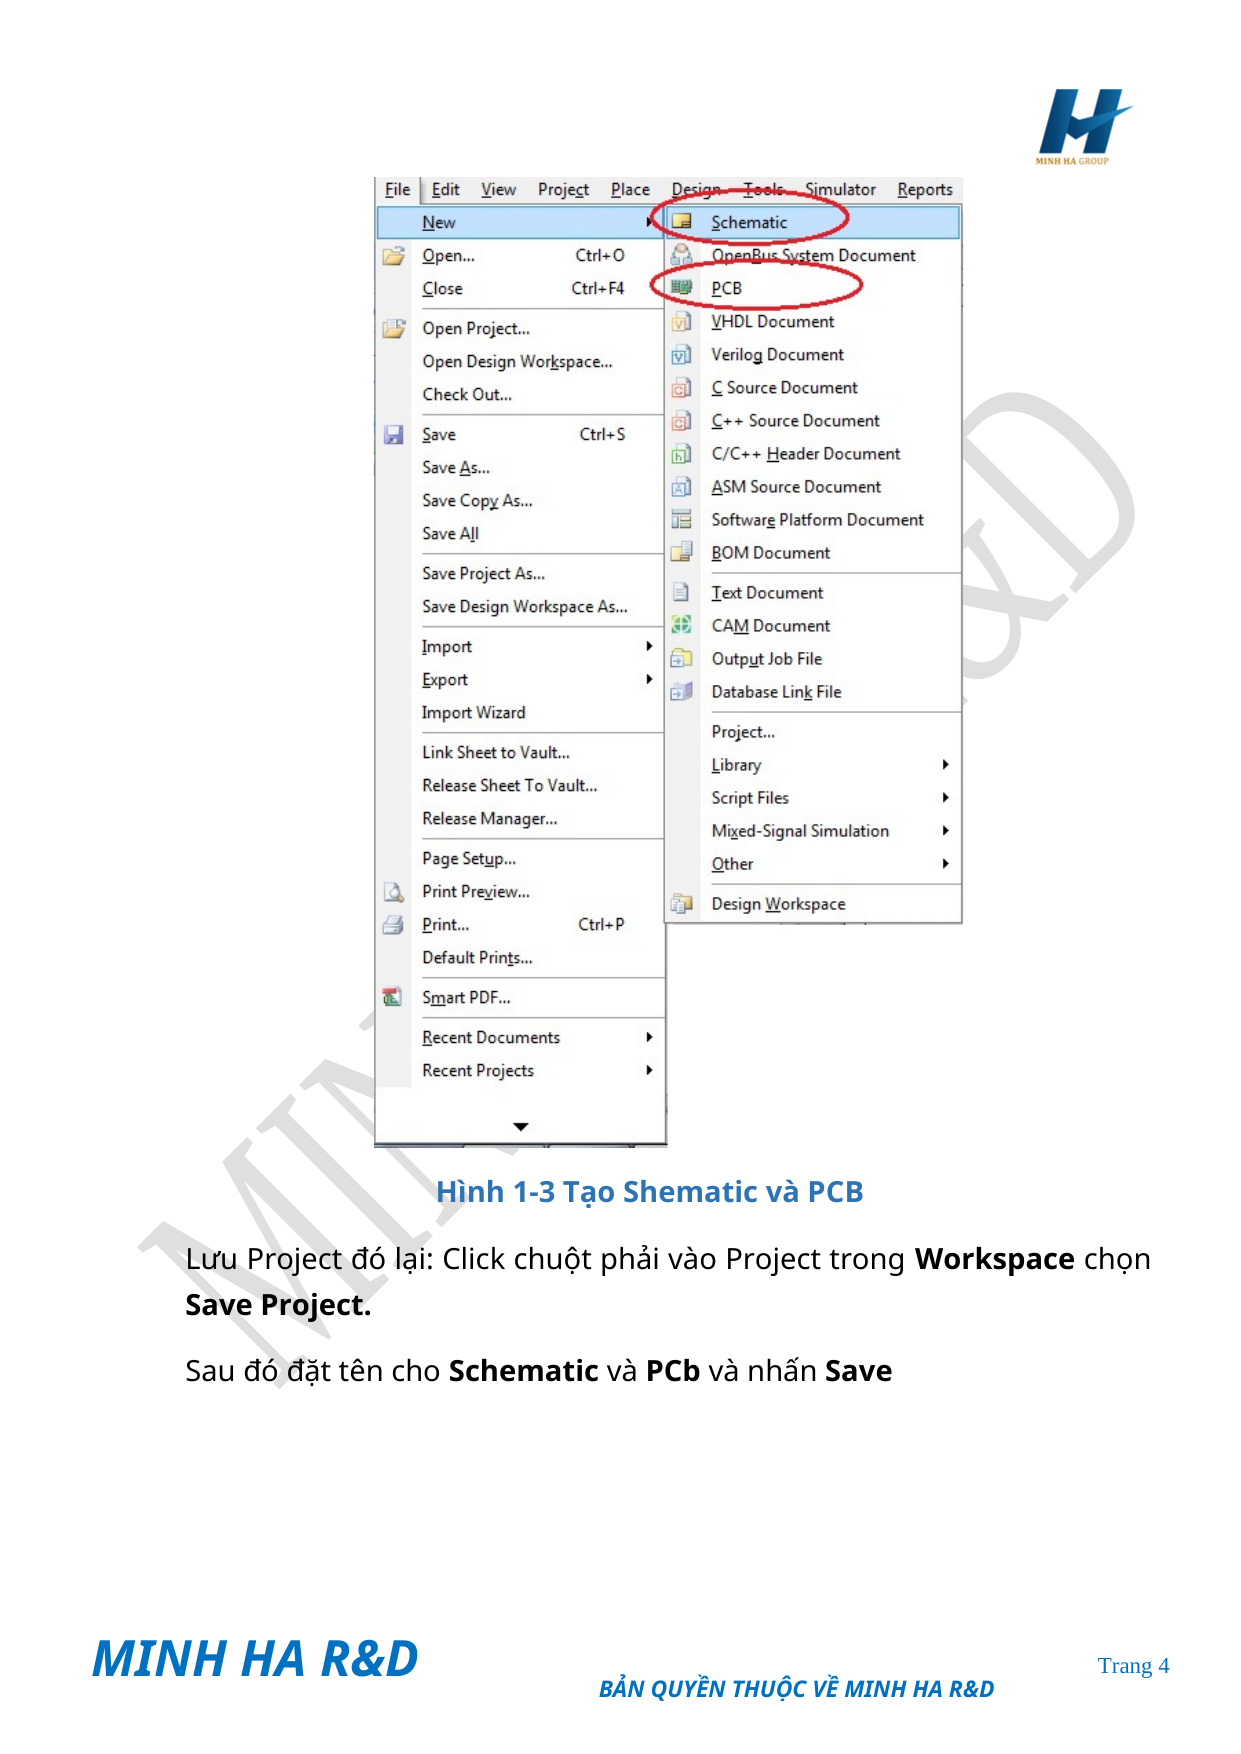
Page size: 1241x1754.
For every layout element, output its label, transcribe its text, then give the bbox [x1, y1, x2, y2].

text Lưu Project đó lại: Click chuột phải vào Project trong Workspace chọn Save Project. [185, 1238, 1152, 1323]
text Sau đó đặt tên cho Schematic và PCb và nhấn Save [185, 1350, 1152, 1390]
picture [1007, 75, 1152, 177]
text Hình 1-3 Tạo Shematic và PCB [148, 1172, 1152, 1211]
picture [373, 177, 964, 1148]
